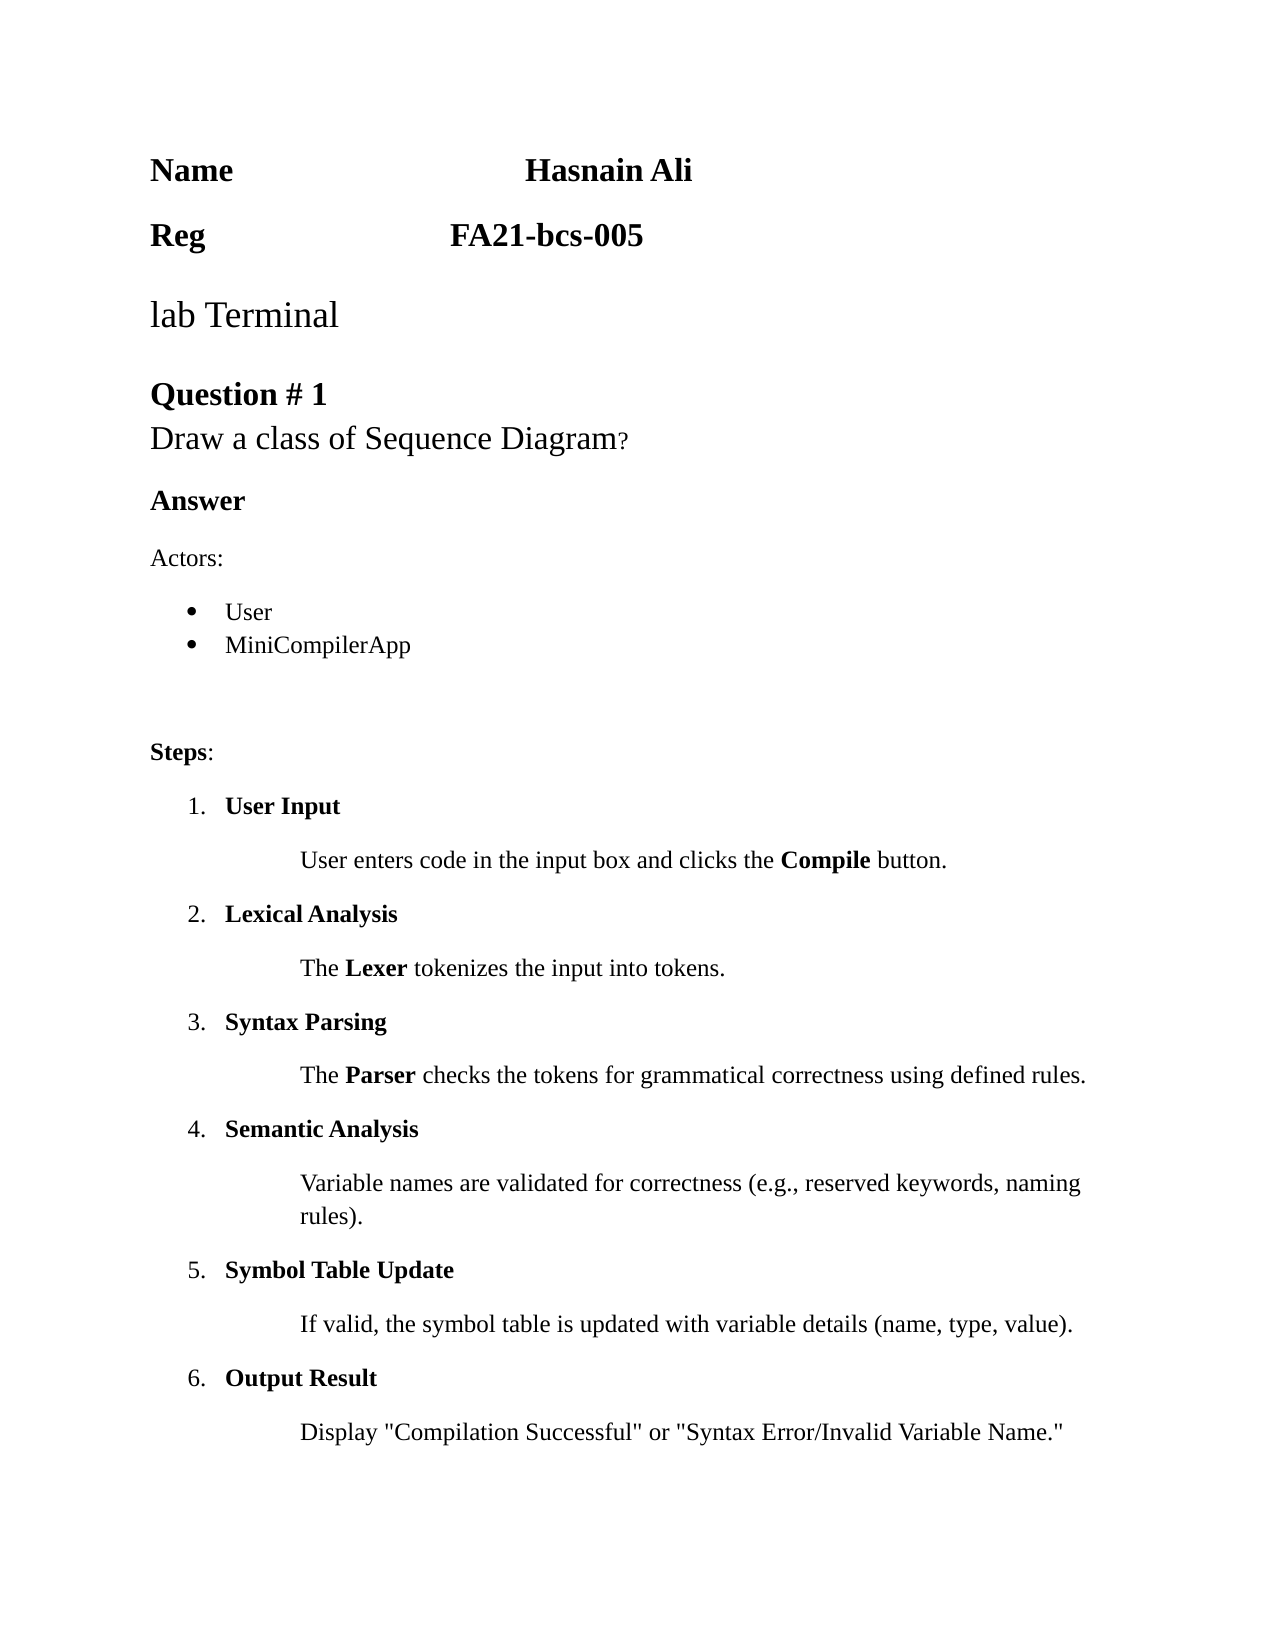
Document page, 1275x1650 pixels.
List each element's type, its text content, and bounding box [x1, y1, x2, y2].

list Syntax Parsing [187, 1007, 1125, 1036]
text Answer [150, 483, 1125, 517]
text If valid, the symbol table is updated with variable details (name, type, value). [300, 1309, 1125, 1338]
list MiniCompilerApp [187, 630, 1125, 658]
list Symbol Table Update [187, 1255, 1125, 1284]
text User enters code in the input box and clicks the Compile button. [300, 845, 1125, 874]
text Name Hasnain Ali [150, 150, 1125, 188]
text Actors: [150, 543, 1125, 572]
text Steps: [150, 737, 1125, 766]
list Lexical Analysis [187, 899, 1125, 928]
list Output Result [187, 1363, 1125, 1392]
text Variable names are validated for correctness (e.g., reserved keywords, naming rules). [300, 1168, 1125, 1230]
list User Input [187, 791, 1125, 820]
list Semantic Analysis [187, 1114, 1125, 1143]
text The Parser checks the tokens for grammatical correctness using defined rules. [300, 1061, 1125, 1089]
text Display "Compilation Successful" or "Syntax Error/Invalid Variable Name." [300, 1417, 1125, 1446]
list User [187, 597, 1125, 626]
text Reg FA21-bcs-005 lab Terminal Question # 1 Draw a class of Sequence Diagram? [150, 215, 1125, 457]
text The Lexer tokenizes the input into tokens. [300, 953, 1125, 982]
